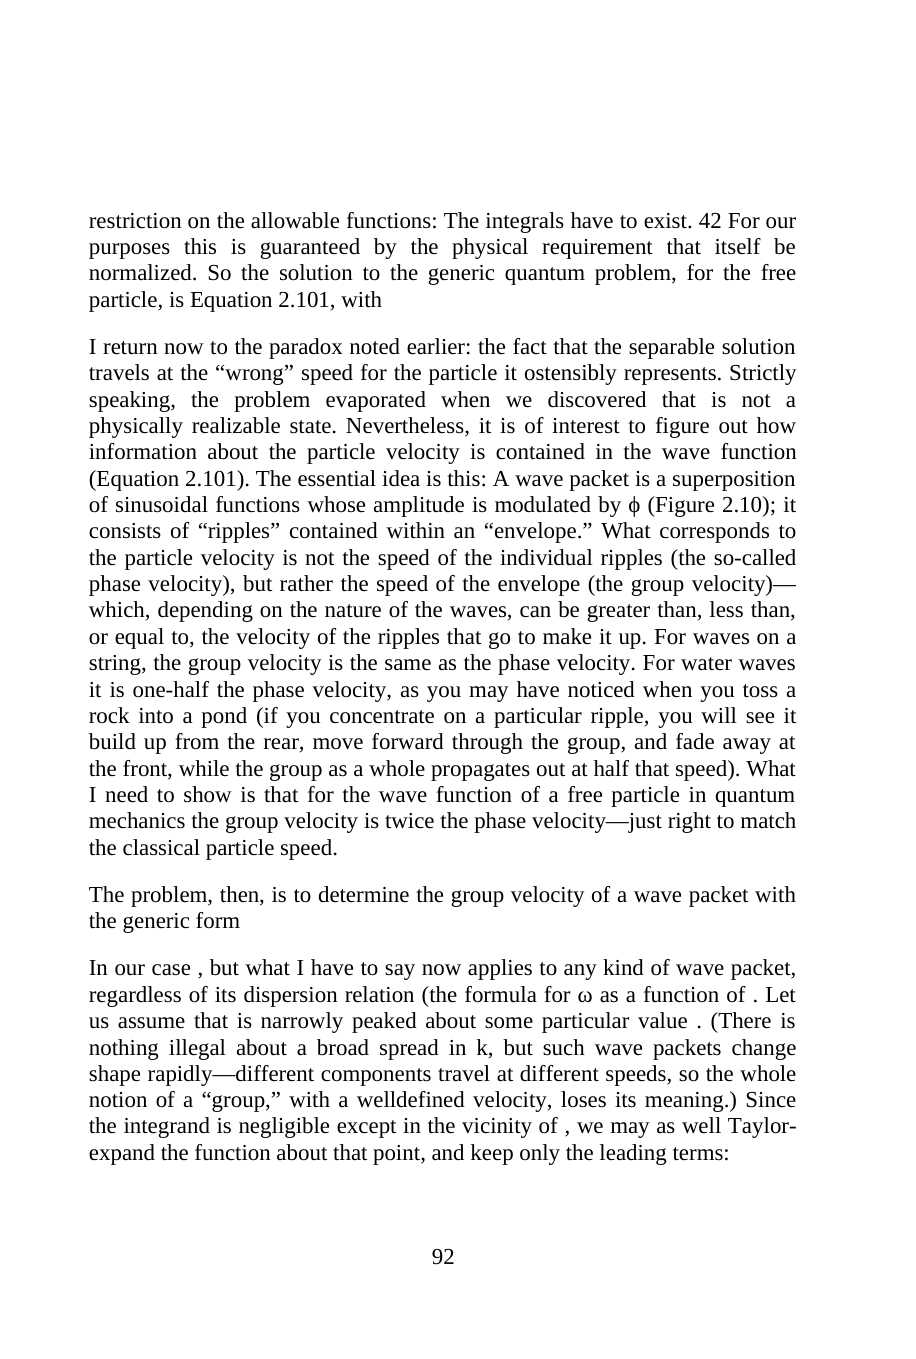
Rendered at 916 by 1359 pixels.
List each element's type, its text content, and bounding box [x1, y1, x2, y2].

text In our case , but what I have to say now applies to any kind of wave packet, regardless of its dispersion relation (the formula for ω as a function of . Let us assume that is narrowly peaked about some particular value . (There is nothing illegal about a broad spread in k, but such wave packets change shape rapidly—different components travel at different speeds, so the whole notion of a “group,” with a welldefined velocity, loses its meaning.) Since the integrand is negligible except in the vicinity of , we may as well Taylor-expand the function about that point, and keep only the leading terms: [89, 954, 797, 1165]
text The problem, then, is to determine the group velocity of a wave packet with the generic form [89, 881, 797, 934]
text I return now to the paradox noted earlier: the fact that the separable solution travels at the “wrong” speed for the particle it ostensibly represents. Strictly speaking, the problem evaporated when we discovered that is not a physically realizable state. Nevertheless, it is of interest to figure out how information about the particle velocity is contained in the wave function (Equation 2.101). The essential idea is this: A wave packet is a superposition of sinusoidal functions whose amplitude is modulated by ϕ (Figure 2.10); it consists of “ripples” contained within an “envelope.” What corresponds to the particle velocity is not the speed of the individual ripples (the so-called phase velocity), but rather the speed of the envelope (the group velocity)—which, depending on the nature of the waves, can be greater than, less than, or equal to, the velocity of the ripples that go to make it up. For waves on a string, the group velocity is the same as the phase velocity. For water waves it is one-half the phase velocity, as you may have noticed when you toss a rock into a pond (if you concentrate on a particular ripple, you will see it build up from the rear, move forward through the group, and fade away at the front, while the group as a whole propagates out at half that speed). What I need to show is that for the wave function of a free particle in quantum mechanics the group velocity is twice the phase velocity—just right to match the classical particle speed. [89, 333, 797, 860]
